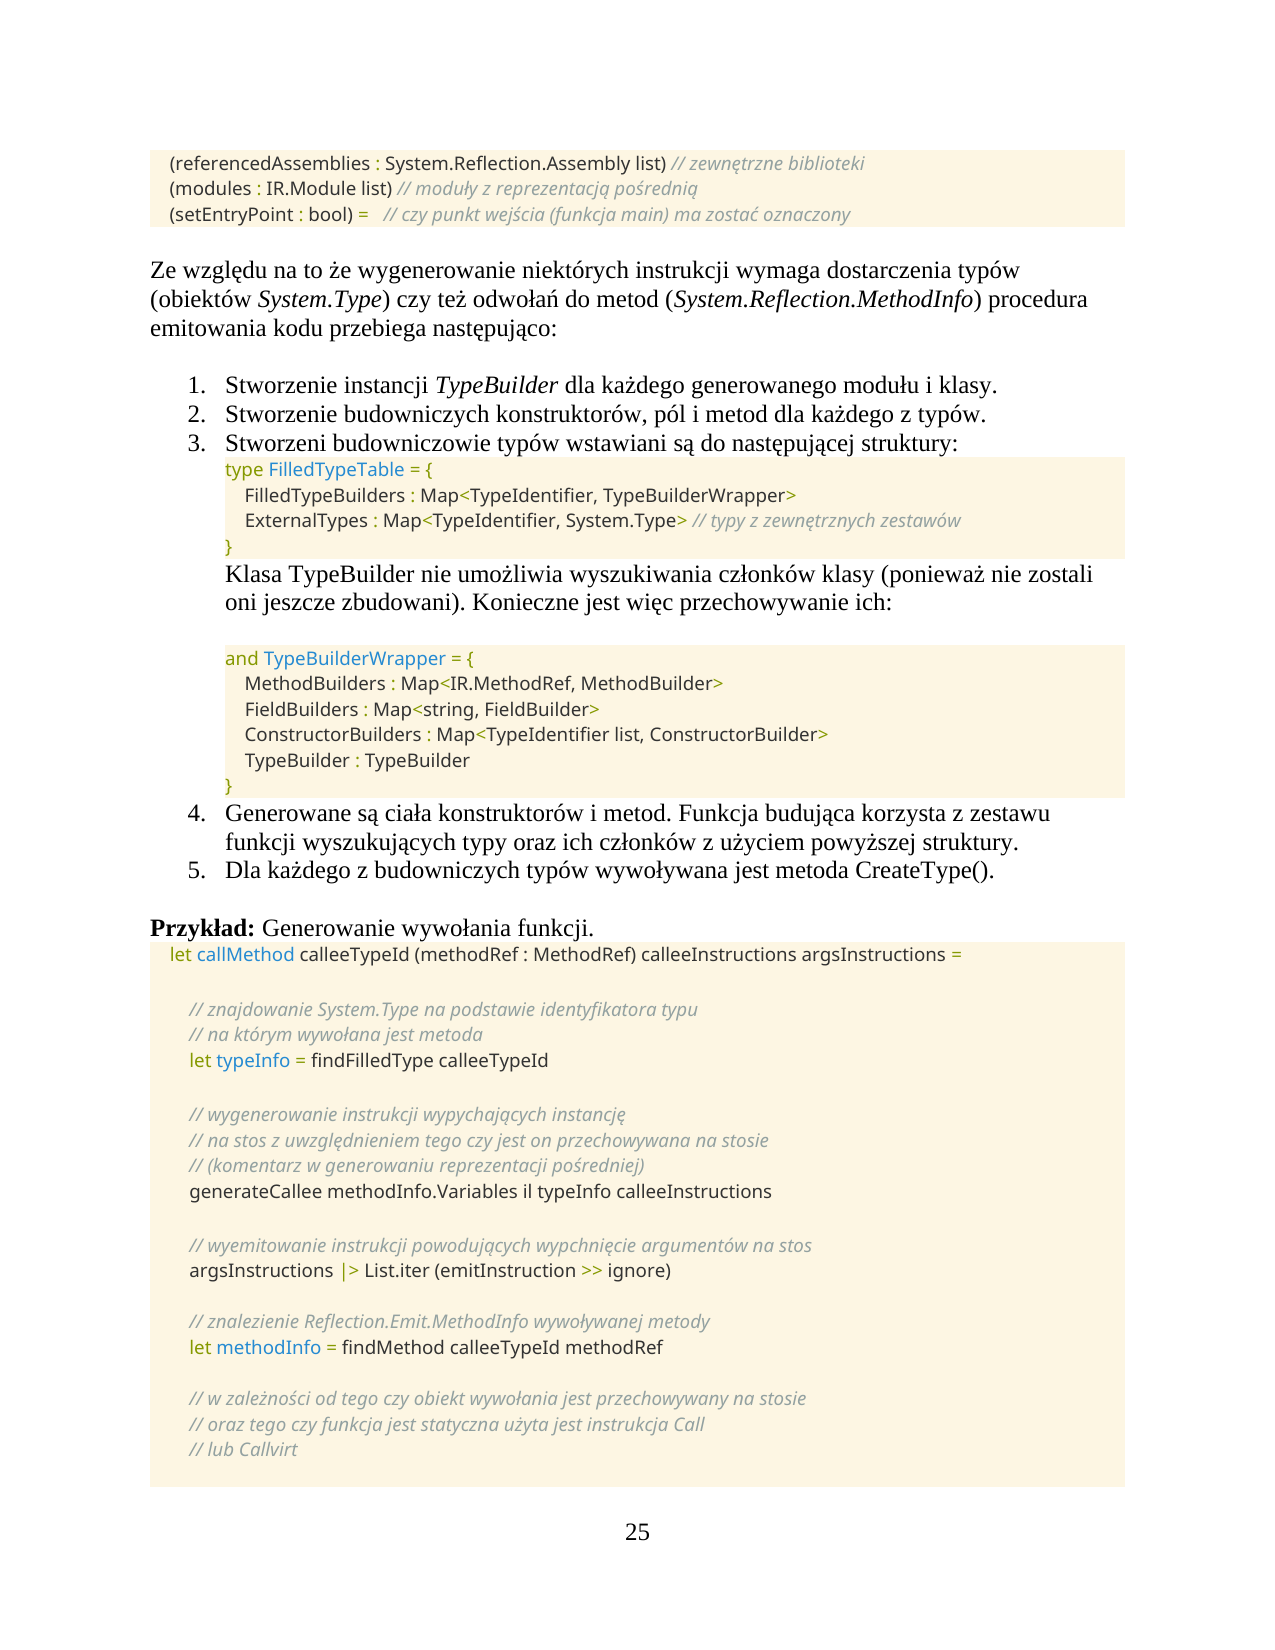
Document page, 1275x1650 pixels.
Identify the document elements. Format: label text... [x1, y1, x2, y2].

text Klasa TypeBuilder nie umożliwia wyszukiwania członków klasy (ponieważ nie zostali oni jeszcze zbudowani). Konieczne jest więc przechowywanie ich: [225, 559, 1125, 616]
text let callMethod calleeTypeId (methodRef : MethodRef) calleeInstructions argsInstructions = [150, 942, 1125, 967]
text let methodInfo = findMethod calleeTypeId methodRef [150, 1334, 1125, 1360]
text let typeInfo = findFilledType calleeTypeId [150, 1047, 1125, 1073]
text Przykład: Generowanie wywołania funkcji. [150, 913, 1125, 942]
text // znajdowanie System.Type na podstawie identyfikatora typu [150, 996, 1125, 1022]
text // w zależności od tego czy obiekt wywołania jest przechowywany na stosie [150, 1385, 1125, 1411]
text argsInstructions |> List.iter (emitInstruction >> ignore) [150, 1258, 1125, 1283]
text FieldBuilders : Map<string, FieldBuilder> [225, 696, 1125, 721]
text (setEntryPoint : bool) = // czy punkt wejścia (funkcja main) ma zostać oznaczony [150, 201, 1125, 227]
text } [225, 533, 1125, 559]
text (modules : IR.Module list) // moduły z reprezentacją pośrednią [150, 176, 1125, 201]
text // wyemitowanie instrukcji powodujących wypchnięcie argumentów na stos [150, 1232, 1125, 1258]
text // wygenerowanie instrukcji wypychających instancję [150, 1101, 1125, 1127]
text ConstructorBuilders : Map<TypeIdentifier list, ConstructorBuilder> [225, 721, 1125, 747]
list Stworzenie budowniczych konstruktorów, pól i metod dla każdego z typów. [187, 399, 1125, 428]
text and TypeBuilderWrapper = { [225, 645, 1125, 670]
text FilledTypeBuilders : Map<TypeIdentifier, TypeBuilderWrapper> [225, 482, 1125, 508]
text TypeBuilder : TypeBuilder [225, 747, 1125, 772]
text (referencedAssemblies : System.Reflection.Assembly list) // zewnętrzne biblioteki [150, 150, 1125, 176]
text ExternalTypes : Map<TypeIdentifier, System.Type> // typy z zewnętrznych zestawów [225, 508, 1125, 533]
text // na stos z uwzględnieniem tego czy jest on przechowywana na stosie [150, 1127, 1125, 1152]
list Stworzeni budowniczowie typów wstawiani są do następującej struktury: [187, 428, 1125, 457]
text // lub Callvirt [150, 1436, 1125, 1462]
list Dla każdego z budowniczych typów wywoływana jest metoda CreateType(). [187, 856, 1125, 884]
text // (komentarz w generowaniu reprezentacji pośredniej) [150, 1152, 1125, 1178]
text // oraz tego czy funkcja jest statyczna użyta jest instrukcja Call [150, 1411, 1125, 1436]
text type FilledTypeTable = { [225, 457, 1125, 482]
text Ze względu na to że wygenerowanie niektórych instrukcji wymaga dostarczenia typów (obiektów System.Type) czy też odwołań do metod (System.Reflection.MethodInfo) procedura emitowania kodu przebiega następująco: [150, 255, 1125, 342]
text // znalezienie Reflection.Emit.MethodInfo wywoływanej metody [150, 1309, 1125, 1334]
list Generowane są ciała konstruktorów i metod. Funkcja budująca korzysta z zestawu funkcji wyszukujących typy oraz ich członków z użyciem powyższej struktury. [187, 798, 1125, 856]
text MethodBuilders : Map<IR.MethodRef, MethodBuilder> [225, 670, 1125, 696]
text } [225, 772, 1125, 798]
text generateCallee methodInfo.Variables il typeInfo calleeInstructions [150, 1178, 1125, 1203]
list Stworzenie instancji TypeBuilder dla każdego generowanego modułu i klasy. [187, 370, 1125, 399]
text // na którym wywołana jest metoda [150, 1022, 1125, 1047]
